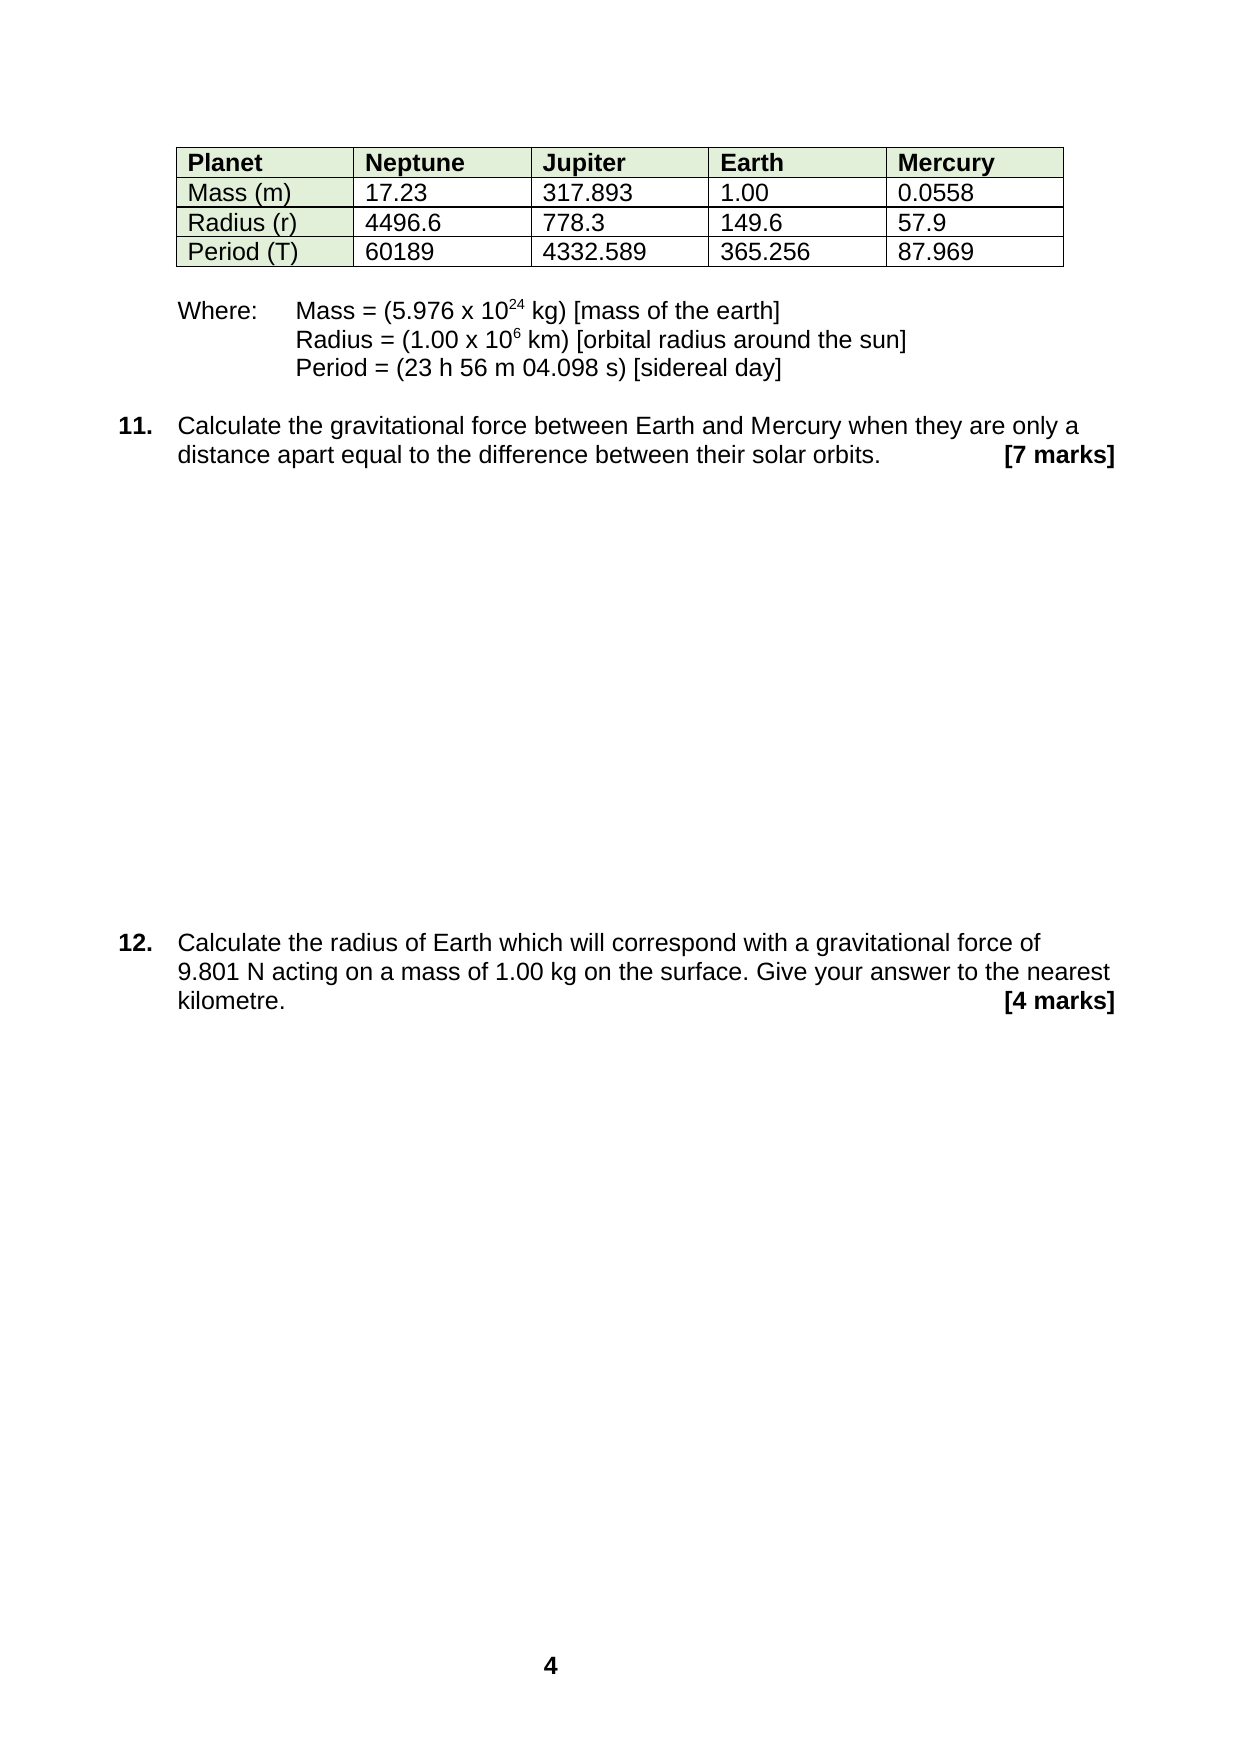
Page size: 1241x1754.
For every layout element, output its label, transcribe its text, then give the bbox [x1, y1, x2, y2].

text Radius = (1.00 x 106 km) [orbital radius around the sun] [118, 324, 1122, 353]
table_cell 365.256 [709, 237, 886, 266]
text Period = (23 h 56 m 04.098 s) [sidereal day] [118, 353, 1122, 382]
table_header Earth [709, 148, 886, 177]
table_header Jupiter [532, 148, 708, 177]
table_cell 778.3 [532, 208, 708, 236]
table_header Neptune [354, 148, 531, 177]
table_header Planet [177, 148, 353, 177]
table_cell 1.00 [709, 178, 886, 206]
table_cell 17.23 [354, 178, 531, 206]
table_cell 87.969 [887, 237, 1063, 266]
table_cell 317.893 [532, 178, 708, 206]
table_cell 149.6 [709, 208, 886, 236]
table_header Mercury [887, 148, 1063, 177]
text 12. Calculate the radius of Earth which will correspond with a gravitational force of 9.801 N acting on a mass of 1.00 kg on the surface. Give your answer to the nearest kilometre. [4 marks] [118, 928, 1122, 1014]
text 11. Calculate the gravitational force between Earth and Mercury when they are only a distance apart equal to the difference between their solar orbits. [7 marks] [118, 411, 1122, 468]
table_cell 0.0558 [887, 178, 1063, 206]
table_cell Mass (m) [177, 178, 353, 206]
table_cell 4496.6 [354, 208, 531, 236]
text Where: Mass = (5.976 x 1024 kg) [mass of the earth] [118, 296, 1122, 324]
table_cell 4332.589 [532, 237, 708, 266]
table_cell Radius (r) [177, 208, 353, 236]
table_cell Period (T) [177, 237, 353, 266]
table_cell 60189 [354, 237, 531, 266]
table_cell 57.9 [887, 208, 1063, 236]
